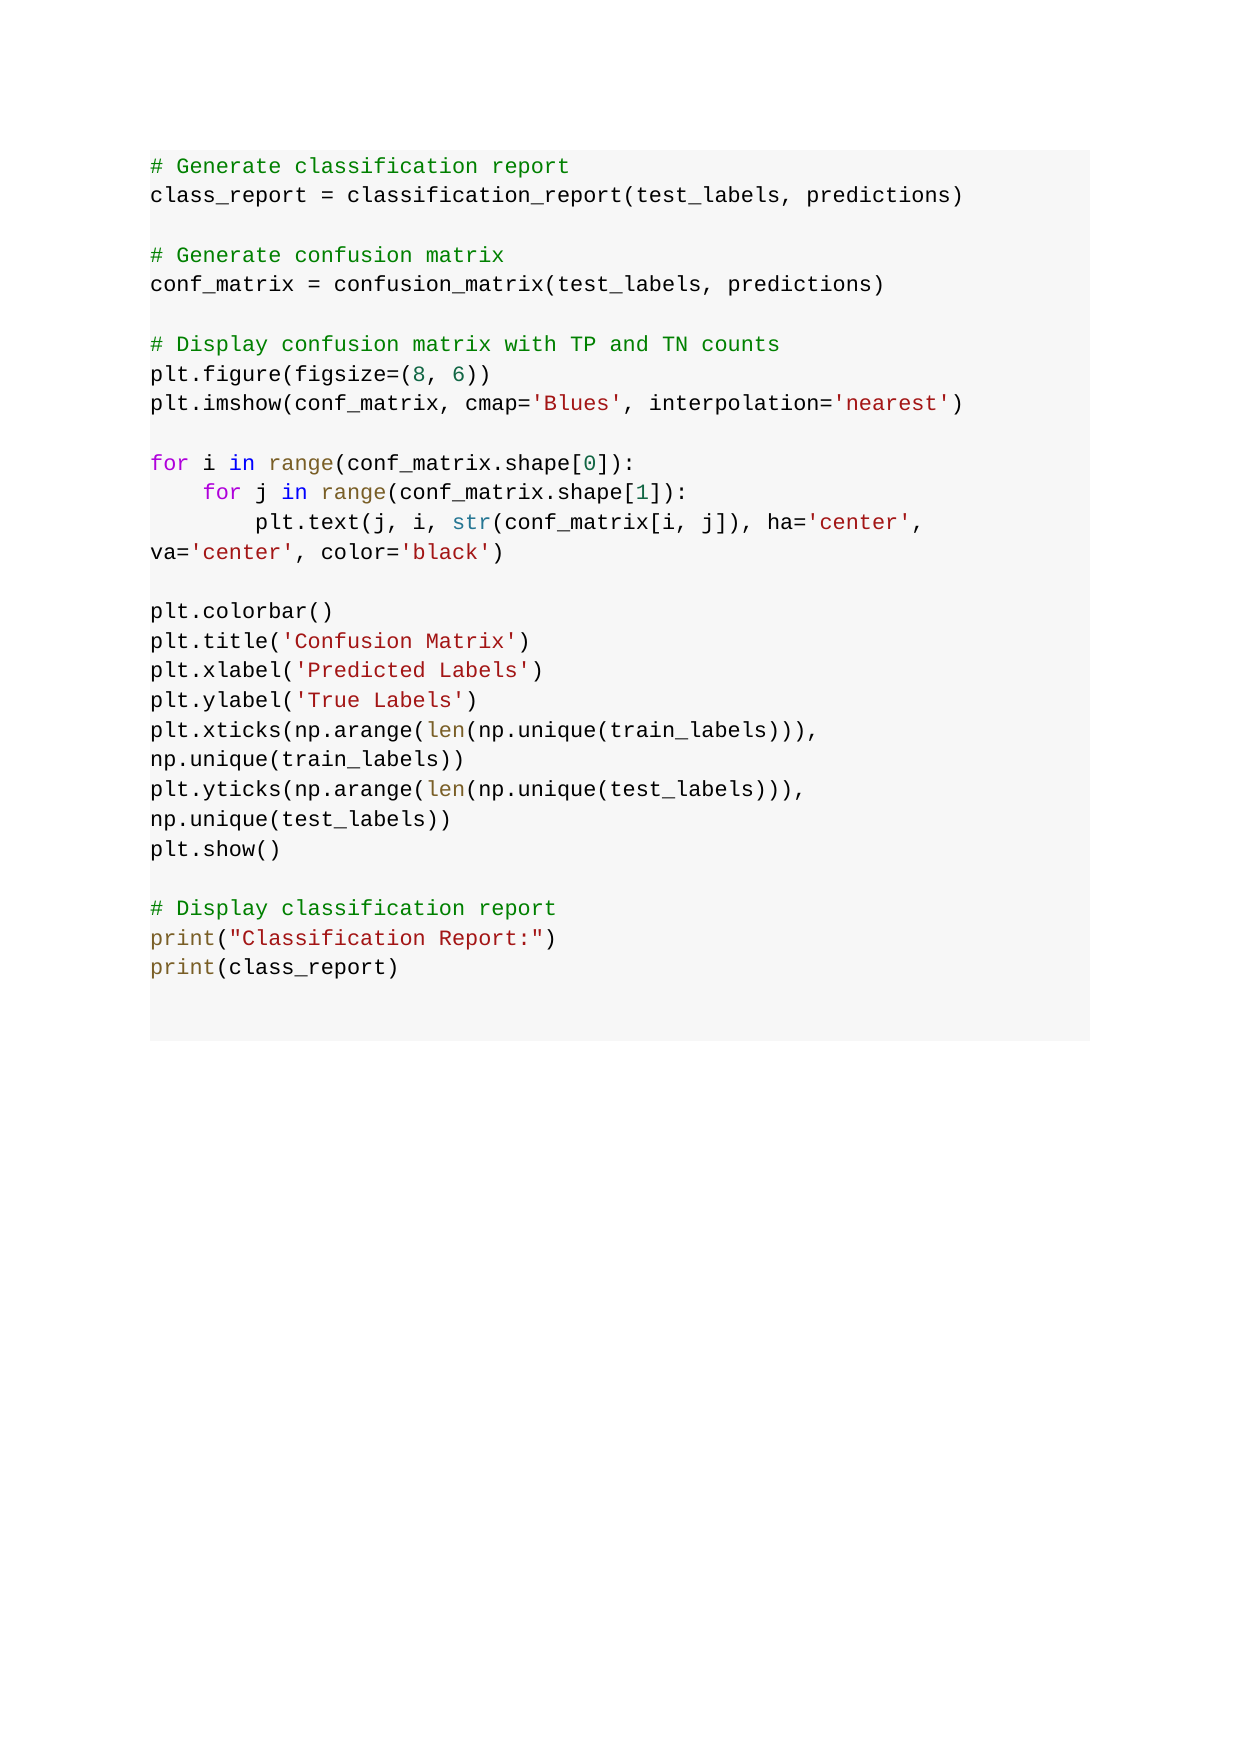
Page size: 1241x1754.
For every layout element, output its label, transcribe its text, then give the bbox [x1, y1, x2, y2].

text plt.xticks(np.arange(len(np.unique(train_labels))), np.unique(train_labels)) [150, 714, 1090, 773]
text for j in range(conf_matrix.shape[1]): [150, 477, 1090, 506]
text class_report = classification_report(test_labels, predictions) [150, 180, 1090, 209]
text plt.title('Confusion Matrix') [150, 625, 1090, 655]
text plt.imshow(conf_matrix, cmap='Blues', interpolation='nearest') [150, 387, 1090, 417]
text plt.colorbar() [150, 595, 1090, 625]
text plt.show() [150, 833, 1090, 862]
text plt.figure(figsize=(8, 6)) [150, 358, 1090, 387]
text # Display classification report [150, 892, 1090, 922]
text print("Classification Report:") [150, 922, 1090, 952]
text plt.ylabel('True Labels') [150, 684, 1090, 714]
text # Generate confusion matrix [150, 239, 1090, 269]
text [150, 269, 1090, 298]
text for i in range(conf_matrix.shape[0]): [150, 447, 1090, 477]
text # Generate classification report [150, 150, 1090, 180]
text plt.text(j, i, str(conf_matrix[i, j]), ha='center', va='center', color='black') [150, 506, 1090, 566]
text plt.xlabel('Predicted Labels') [150, 655, 1090, 684]
text # Display confusion matrix with TP and TN counts [150, 328, 1090, 358]
text print(class_report) [150, 952, 1090, 981]
text plt.yticks(np.arange(len(np.unique(test_labels))), np.unique(test_labels)) [150, 773, 1090, 833]
